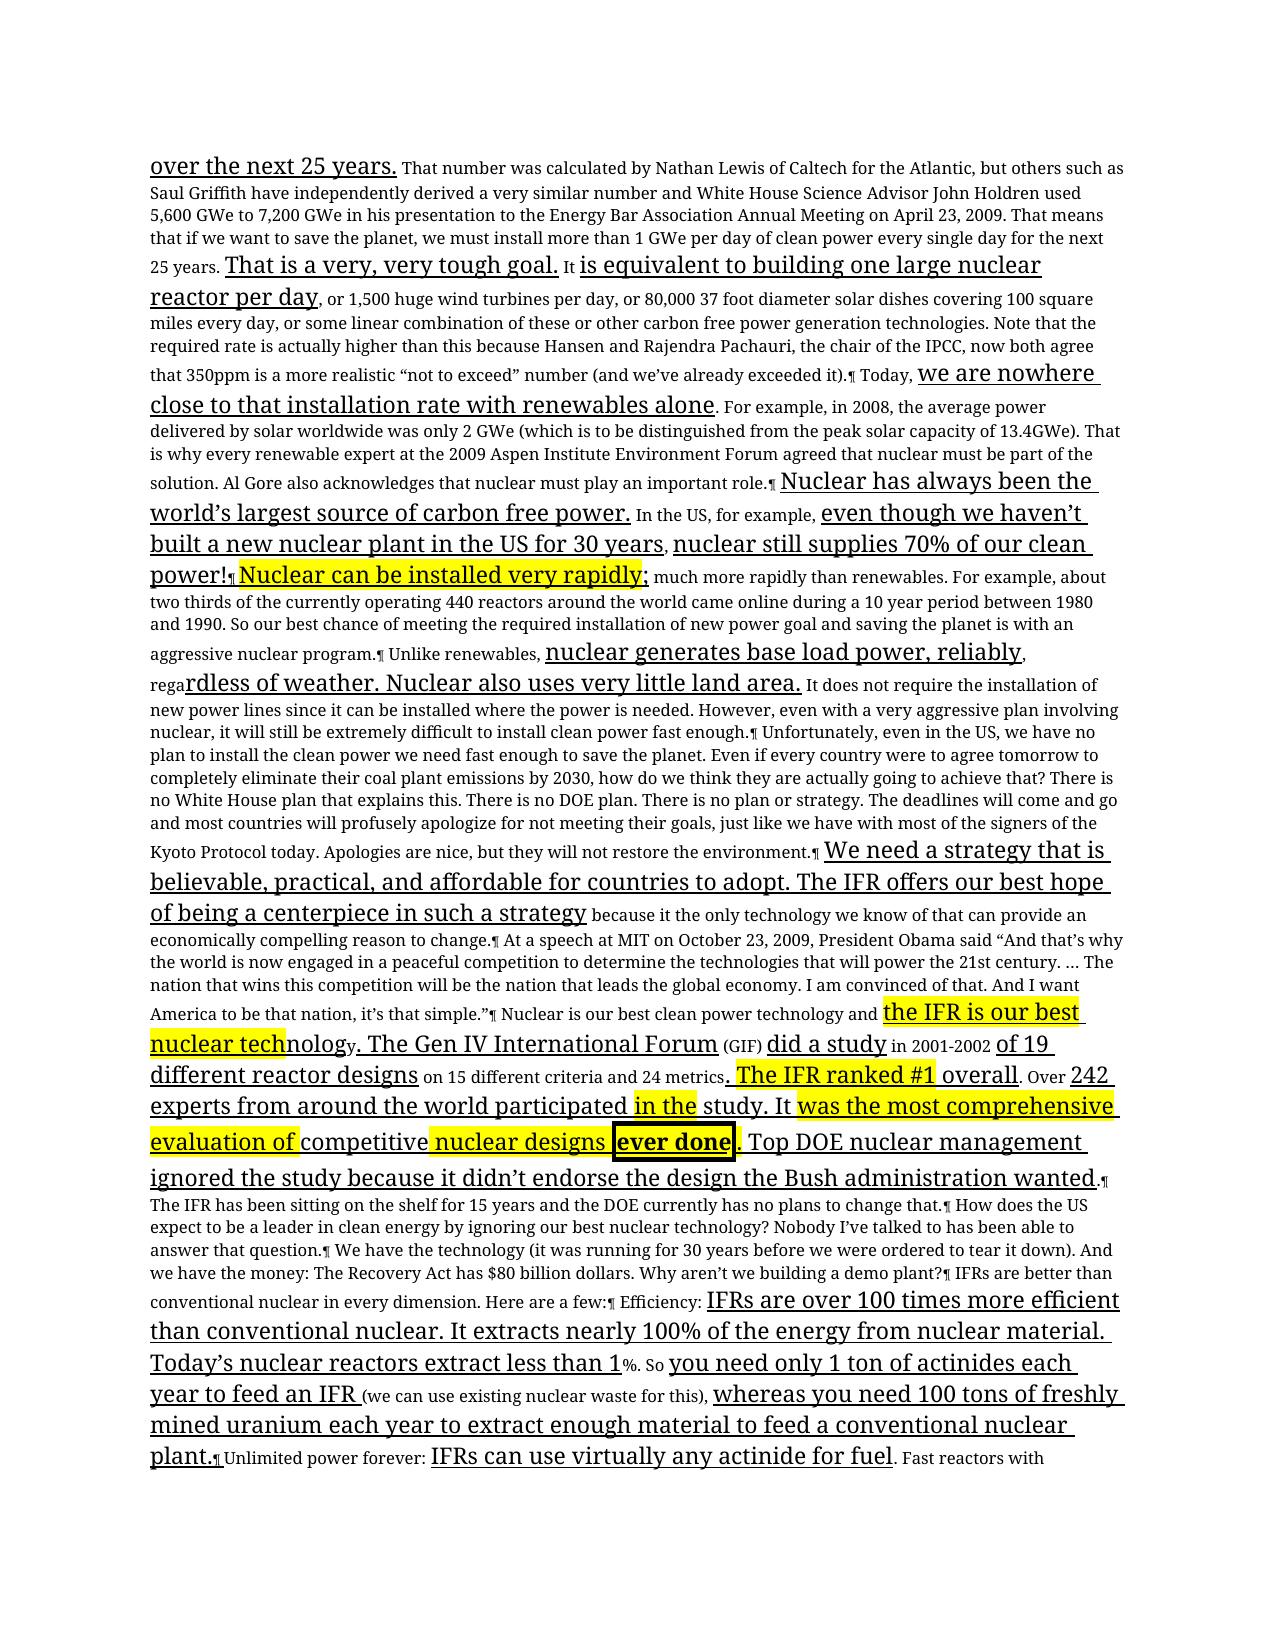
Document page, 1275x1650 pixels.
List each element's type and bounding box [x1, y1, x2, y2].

text [150, 150, 1125, 1471]
